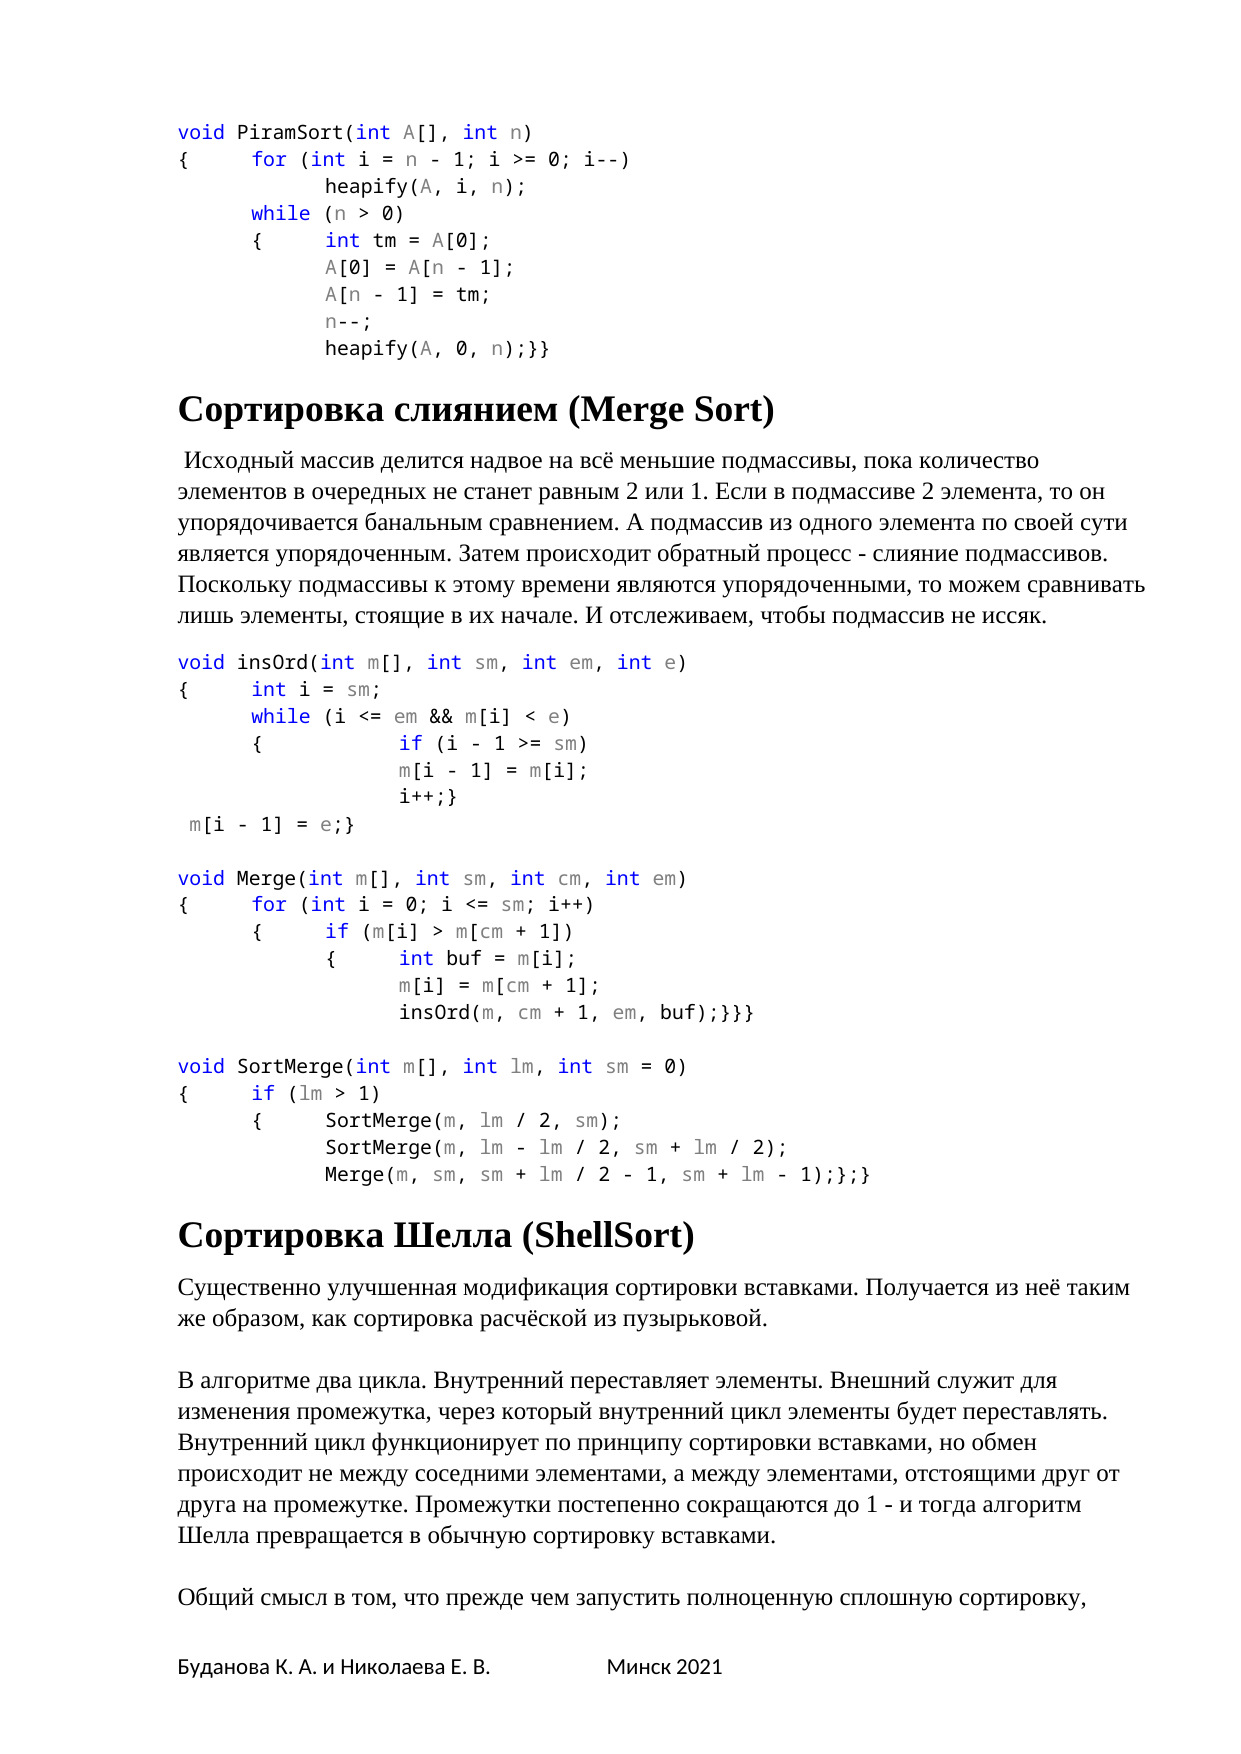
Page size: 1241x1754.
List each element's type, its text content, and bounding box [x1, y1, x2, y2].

text { for (int i = n - 1; i >= 0; i--) [177, 145, 1152, 172]
subtitle Сортировка слиянием (Merge Sort) [177, 386, 1152, 429]
text A[0] = A[n - 1]; [177, 253, 1152, 280]
text m[i - 1] = m[i]; [177, 756, 1152, 783]
text void SortMerge(int m[], int lm, int sm = 0) [177, 1053, 1152, 1079]
text { int buf = m[i]; [177, 945, 1152, 972]
subtitle Сортировка Шелла (ShellSort) [177, 1212, 1152, 1256]
text { if (i - 1 >= sm) [177, 729, 1152, 756]
text { if (m[i] > m[cm + 1]) [177, 918, 1152, 945]
text { SortMerge(m, lm / 2, sm); [177, 1107, 1152, 1133]
text { int i = sm; [177, 675, 1152, 702]
text heapify(A, i, n); [177, 172, 1152, 199]
text void PiramSort(int A[], int n) [177, 118, 1152, 145]
text m[i] = m[cm + 1]; [177, 972, 1152, 999]
text { for (int i = 0; i <= sm; i++) [177, 891, 1152, 918]
text A[n - 1] = tm; [177, 280, 1152, 307]
text SortMerge(m, lm - lm / 2, sm + lm / 2); [177, 1133, 1152, 1161]
text { if (lm > 1) [177, 1079, 1152, 1107]
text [177, 1272, 1152, 1611]
text void insOrd(int m[], int sm, int em, int e) [177, 648, 1152, 675]
text void Merge(int m[], int sm, int cm, int em) [177, 864, 1152, 891]
text { int tm = A[0]; [177, 226, 1152, 253]
text n--; [177, 307, 1152, 334]
text heapify(A, 0, n);}} [177, 334, 1152, 361]
text i++;} m[i - 1] = e;} [177, 783, 1152, 837]
text insOrd(m, cm + 1, em, buf);}}} [177, 999, 1152, 1026]
text Исходный массив делится надвое на всё меньшие подмассивы, пока количество элементов в очередных не станет равным 2 или 1. Если в подмассиве 2 элемента, то он упорядочивается банальным сравнением. А подмассив из одного элемента по своей сути является упорядоченным. Затем происходит обратный процесс - слияние подмассивов. Поскольку подмассивы к этому времени являются упорядоченными, то можем сравнивать лишь элементы, стоящие в их начале. И отслеживаем, чтобы подмассив не иссяк. [177, 445, 1152, 629]
text Merge(m, sm, sm + lm / 2 - 1, sm + lm - 1);};} [177, 1161, 1152, 1187]
text while (i <= em && m[i] < e) [177, 702, 1152, 729]
text while (n > 0) [177, 199, 1152, 226]
